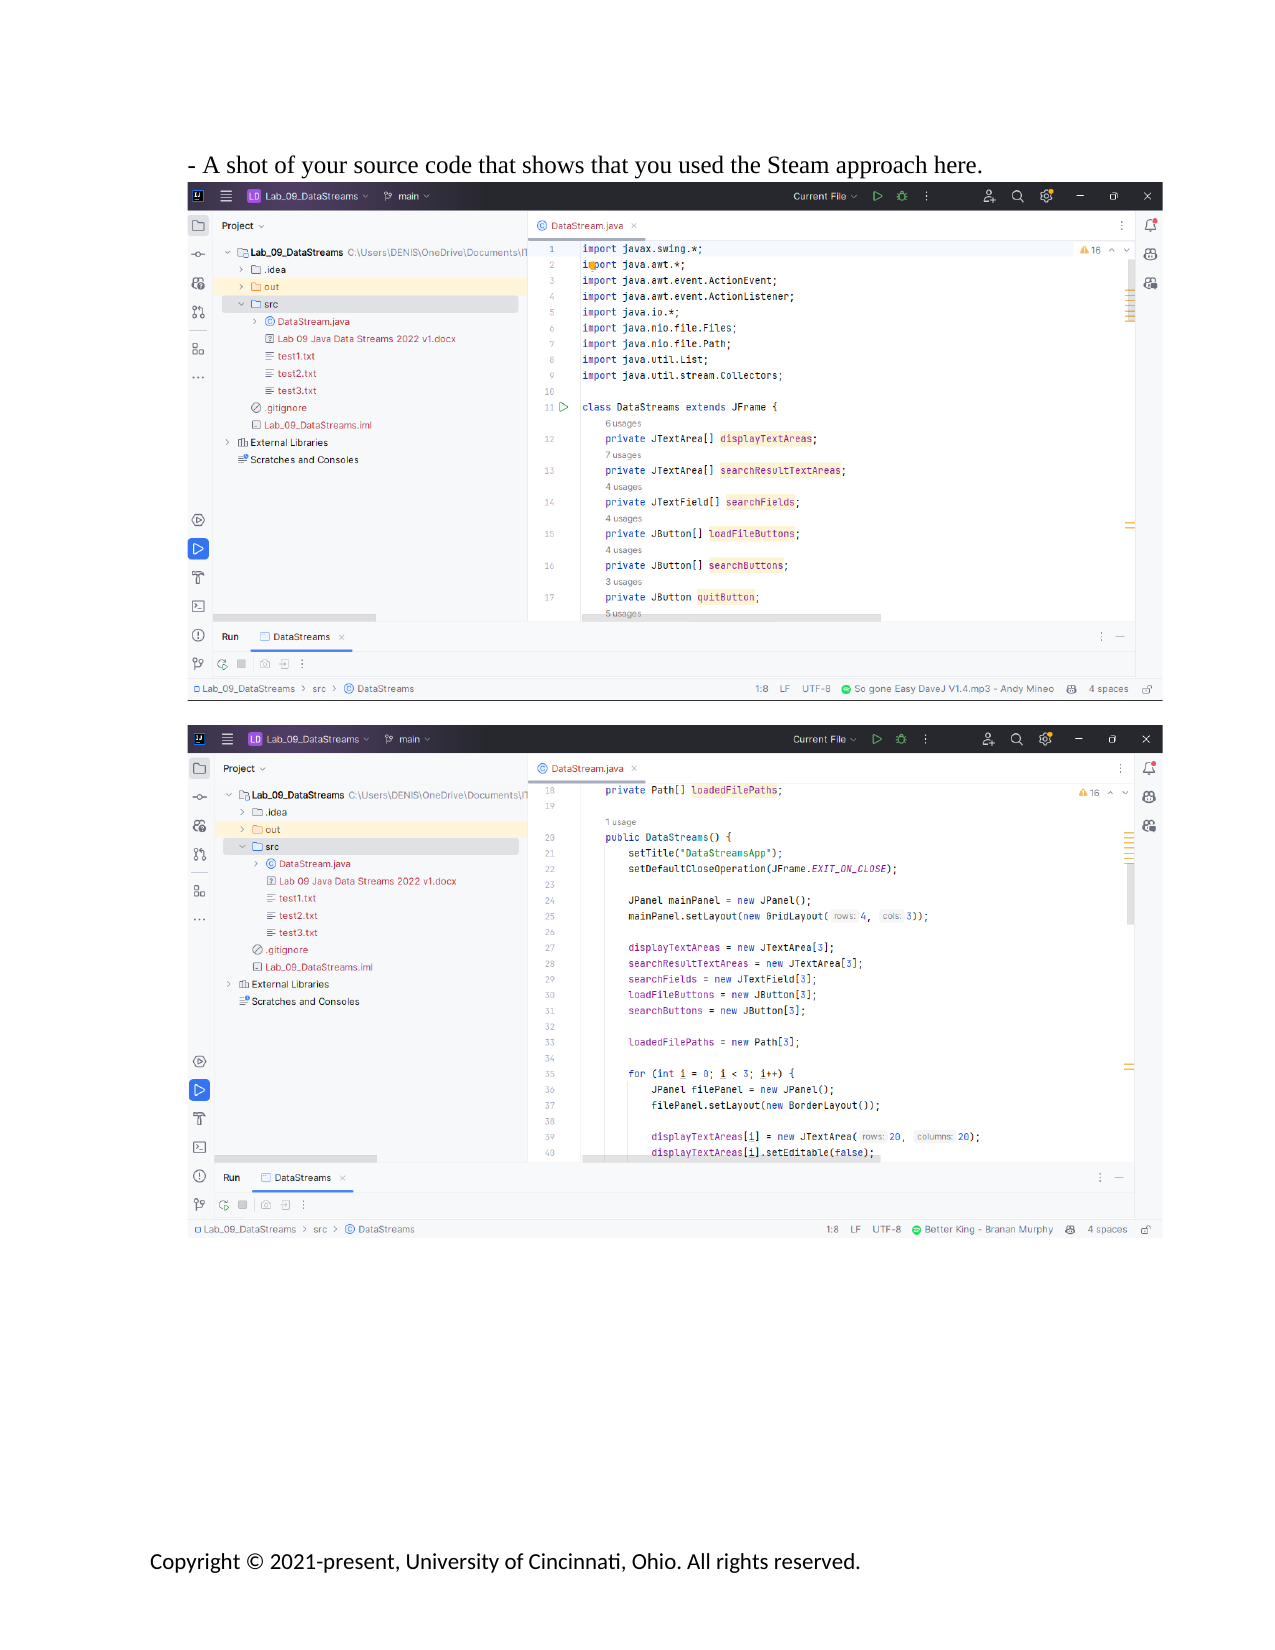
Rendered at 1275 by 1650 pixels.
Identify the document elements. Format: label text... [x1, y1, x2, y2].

picture [187, 182, 1163, 701]
picture [187, 725, 1163, 1238]
text - A shot of your source code that shows that you used the Steam approach here. [187, 150, 1125, 182]
